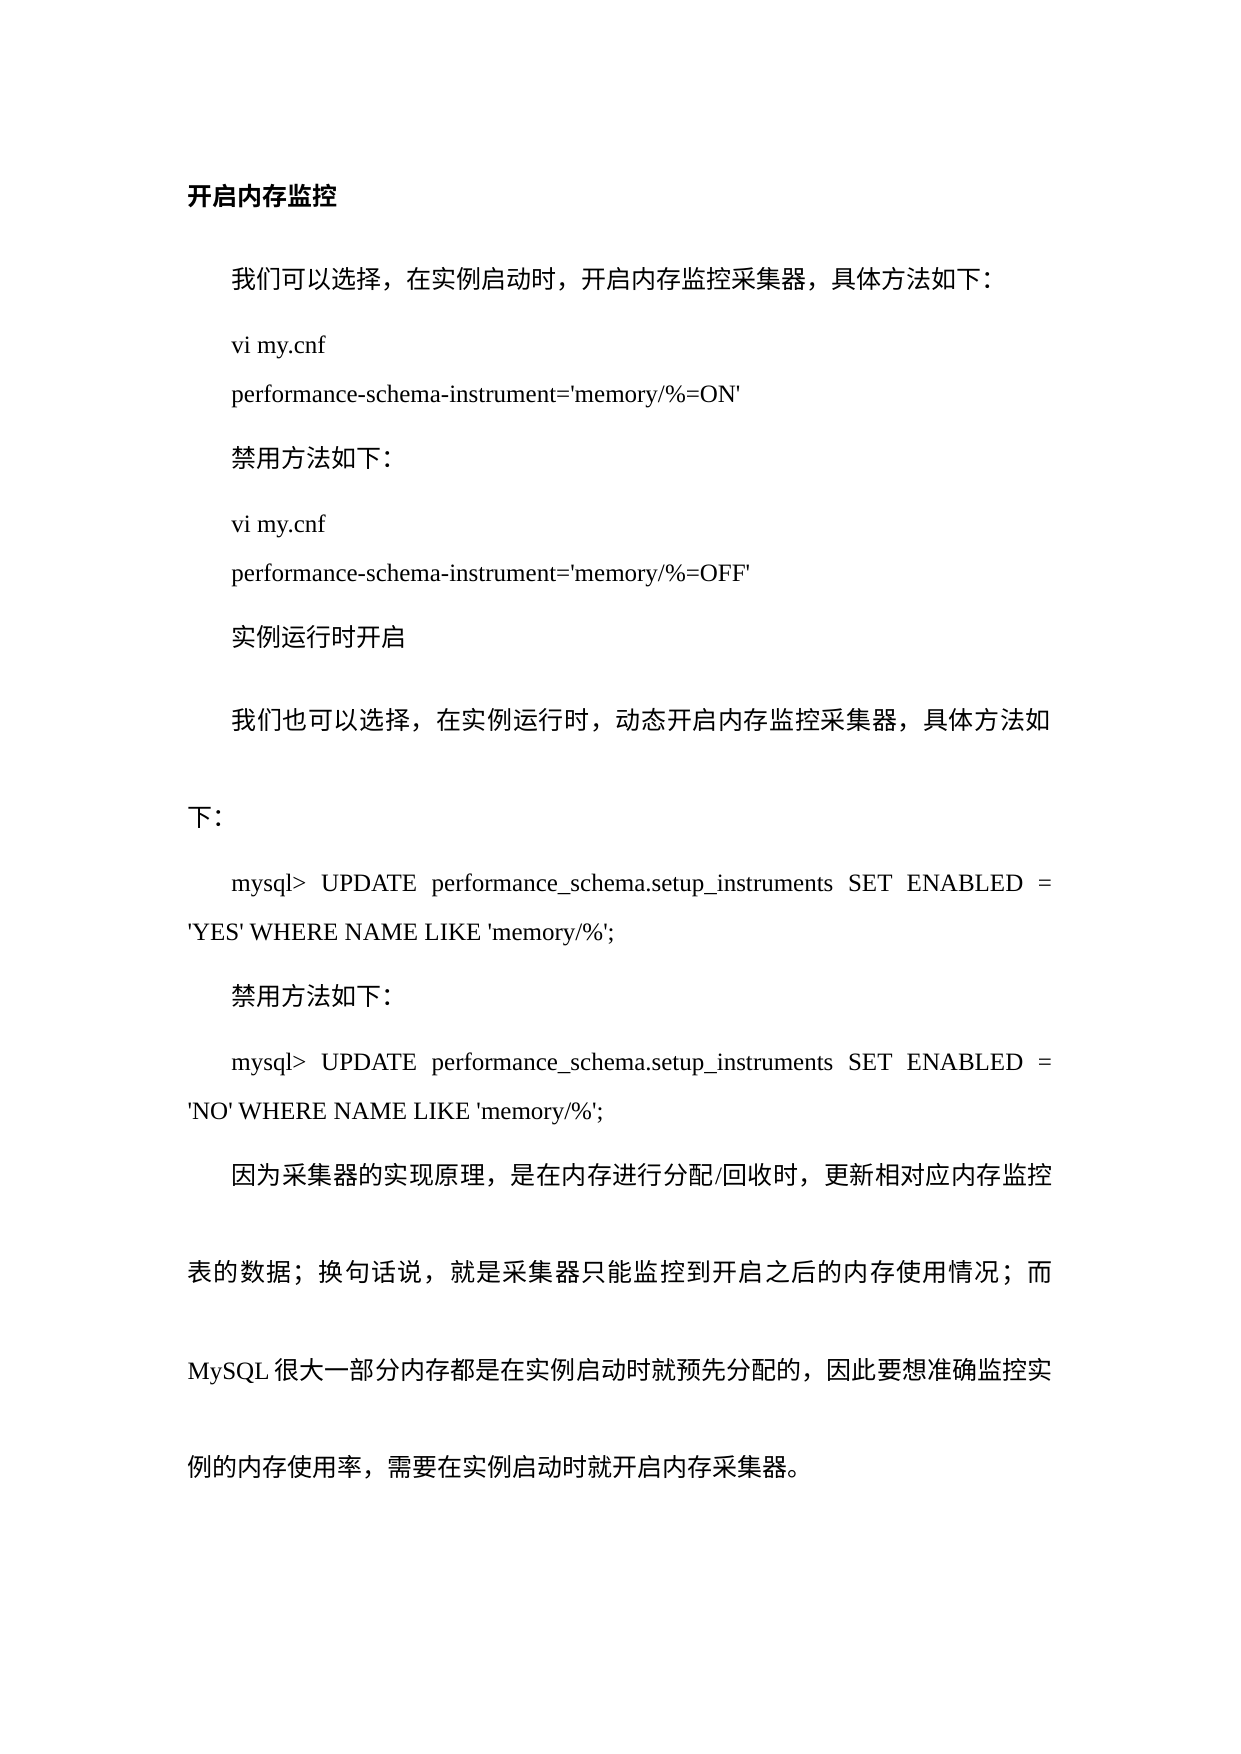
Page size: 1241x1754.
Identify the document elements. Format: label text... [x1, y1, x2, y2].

text vi my.cnf performance-schema-instrument='memory/%=ON' [187, 328, 1053, 409]
text mysql> UPDATE performance_schema.setup_instruments SET ENABLED = 'NO' WHERE NAME LIKE 'memory/%'; [187, 1045, 1053, 1126]
subtitle 开启内存监控 [187, 162, 1053, 227]
text 禁用方法如下： [187, 424, 1053, 489]
text 我们也可以选择，在实例运行时，动态开启内存监控采集器，具体方法如下： [187, 686, 1053, 848]
text vi my.cnf performance-schema-instrument='memory/%=OFF' [187, 507, 1053, 588]
text 实例运行时开启 [187, 603, 1053, 668]
text 因为采集器的实现原理，是在内存进行分配/回收时，更新相对应内存监控表的数据；换句话说，就是采集器只能监控到开启之后的内存使用情况；而MySQL很大一部分内存都是在实例启动时就预先分配的，因此要想准确监控实例的内存使用率，需要在实例启动时就开启内存采集器。 [187, 1141, 1053, 1498]
text 我们可以选择，在实例启动时，开启内存监控采集器，具体方法如下： [187, 245, 1053, 310]
text mysql> UPDATE performance_schema.setup_instruments SET ENABLED = 'YES' WHERE NAME LIKE 'memory/%'; [187, 866, 1053, 948]
text 禁用方法如下： [187, 962, 1053, 1027]
